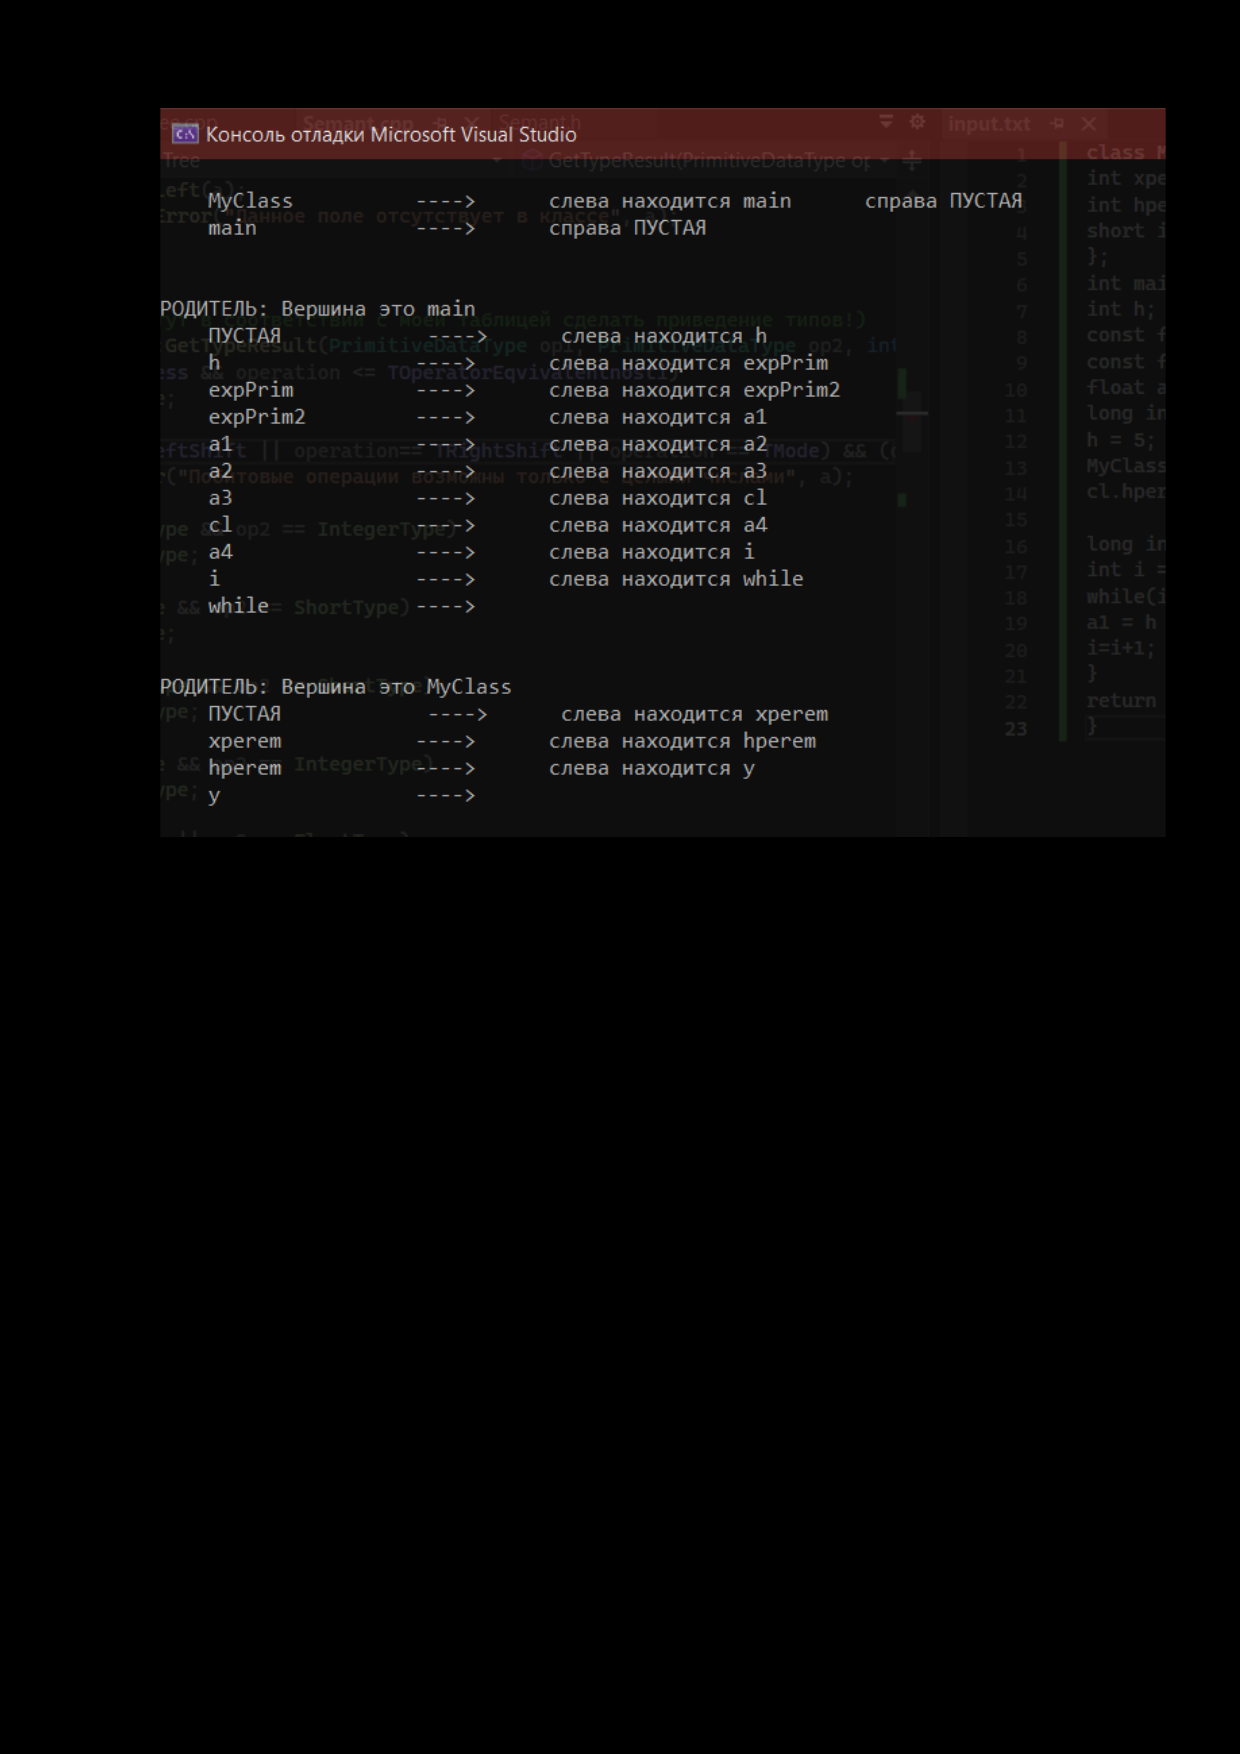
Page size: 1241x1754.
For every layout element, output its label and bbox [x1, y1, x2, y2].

picture [160, 108, 1166, 837]
